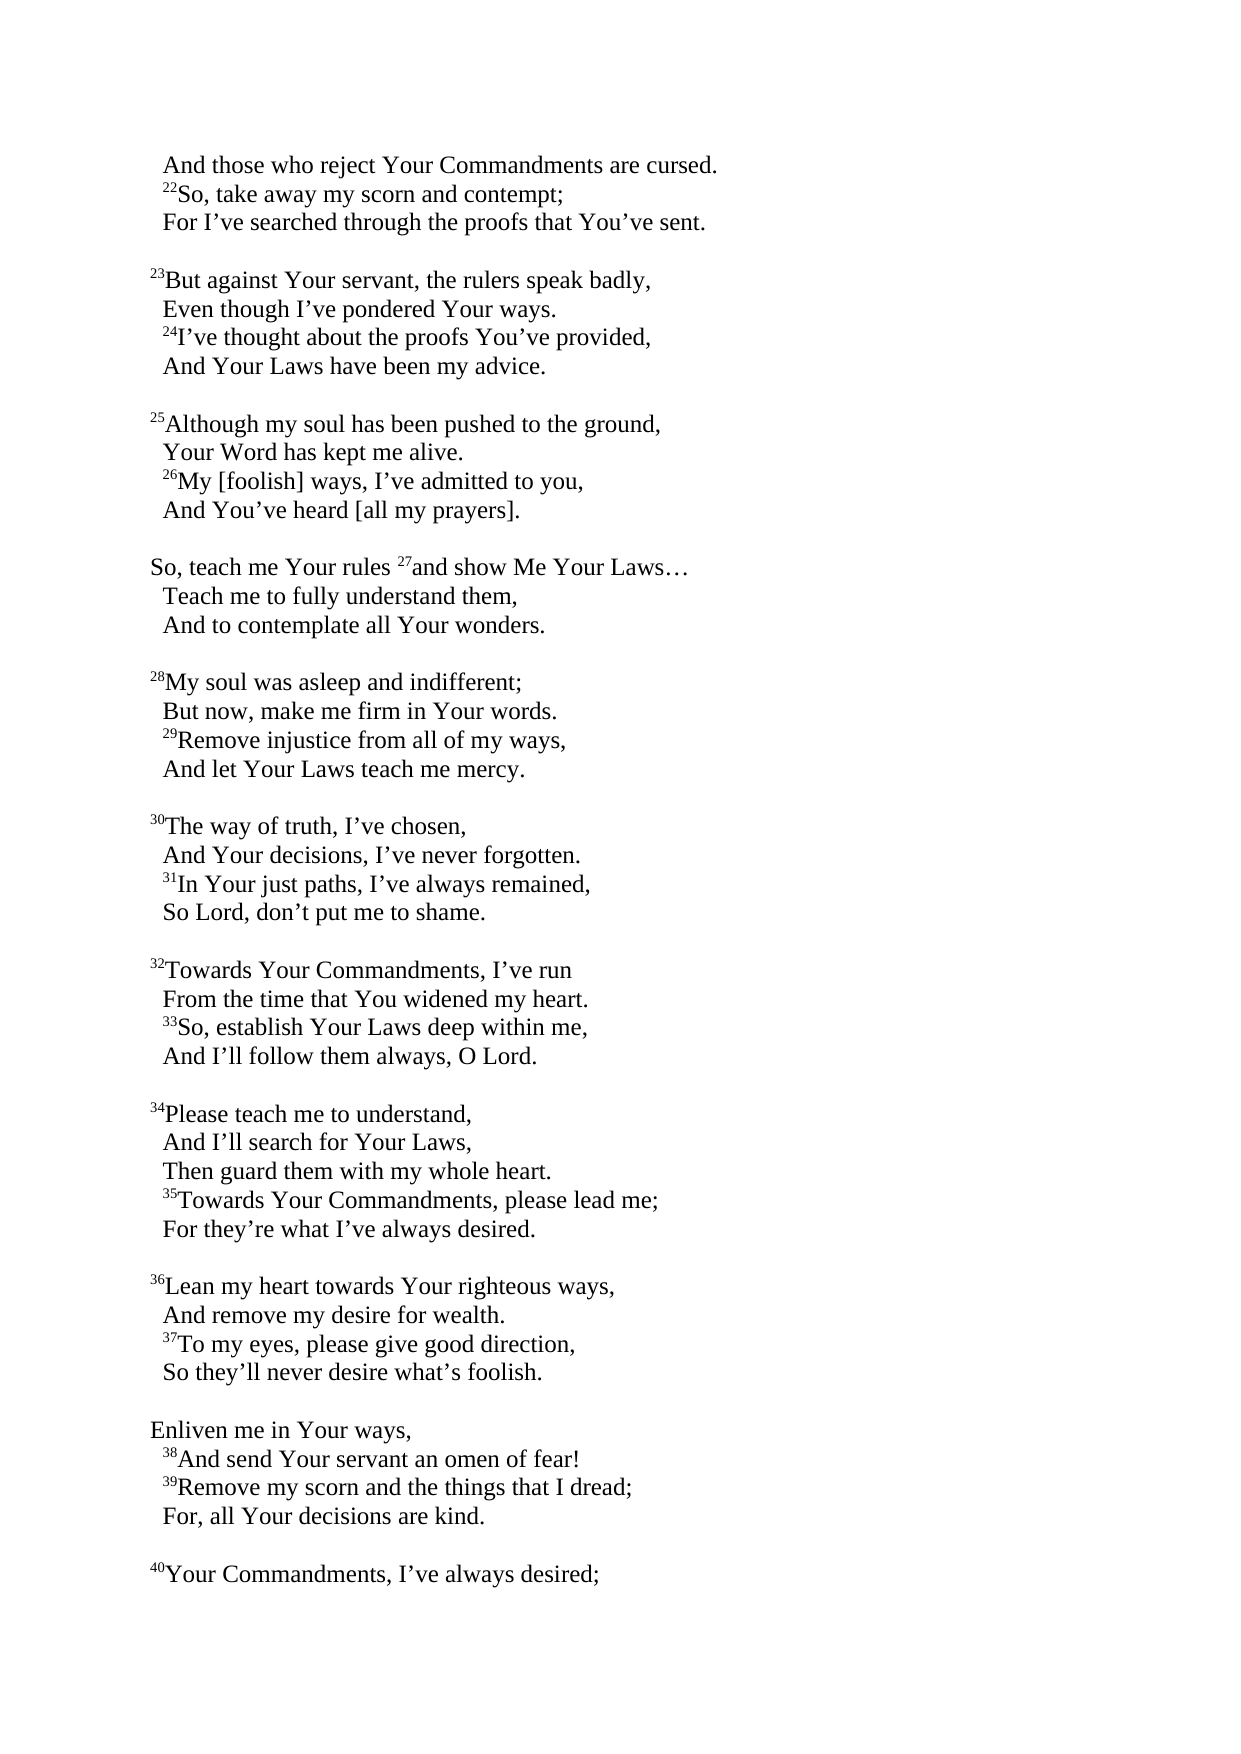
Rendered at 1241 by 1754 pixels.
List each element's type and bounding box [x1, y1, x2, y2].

text [150, 150, 1090, 1587]
